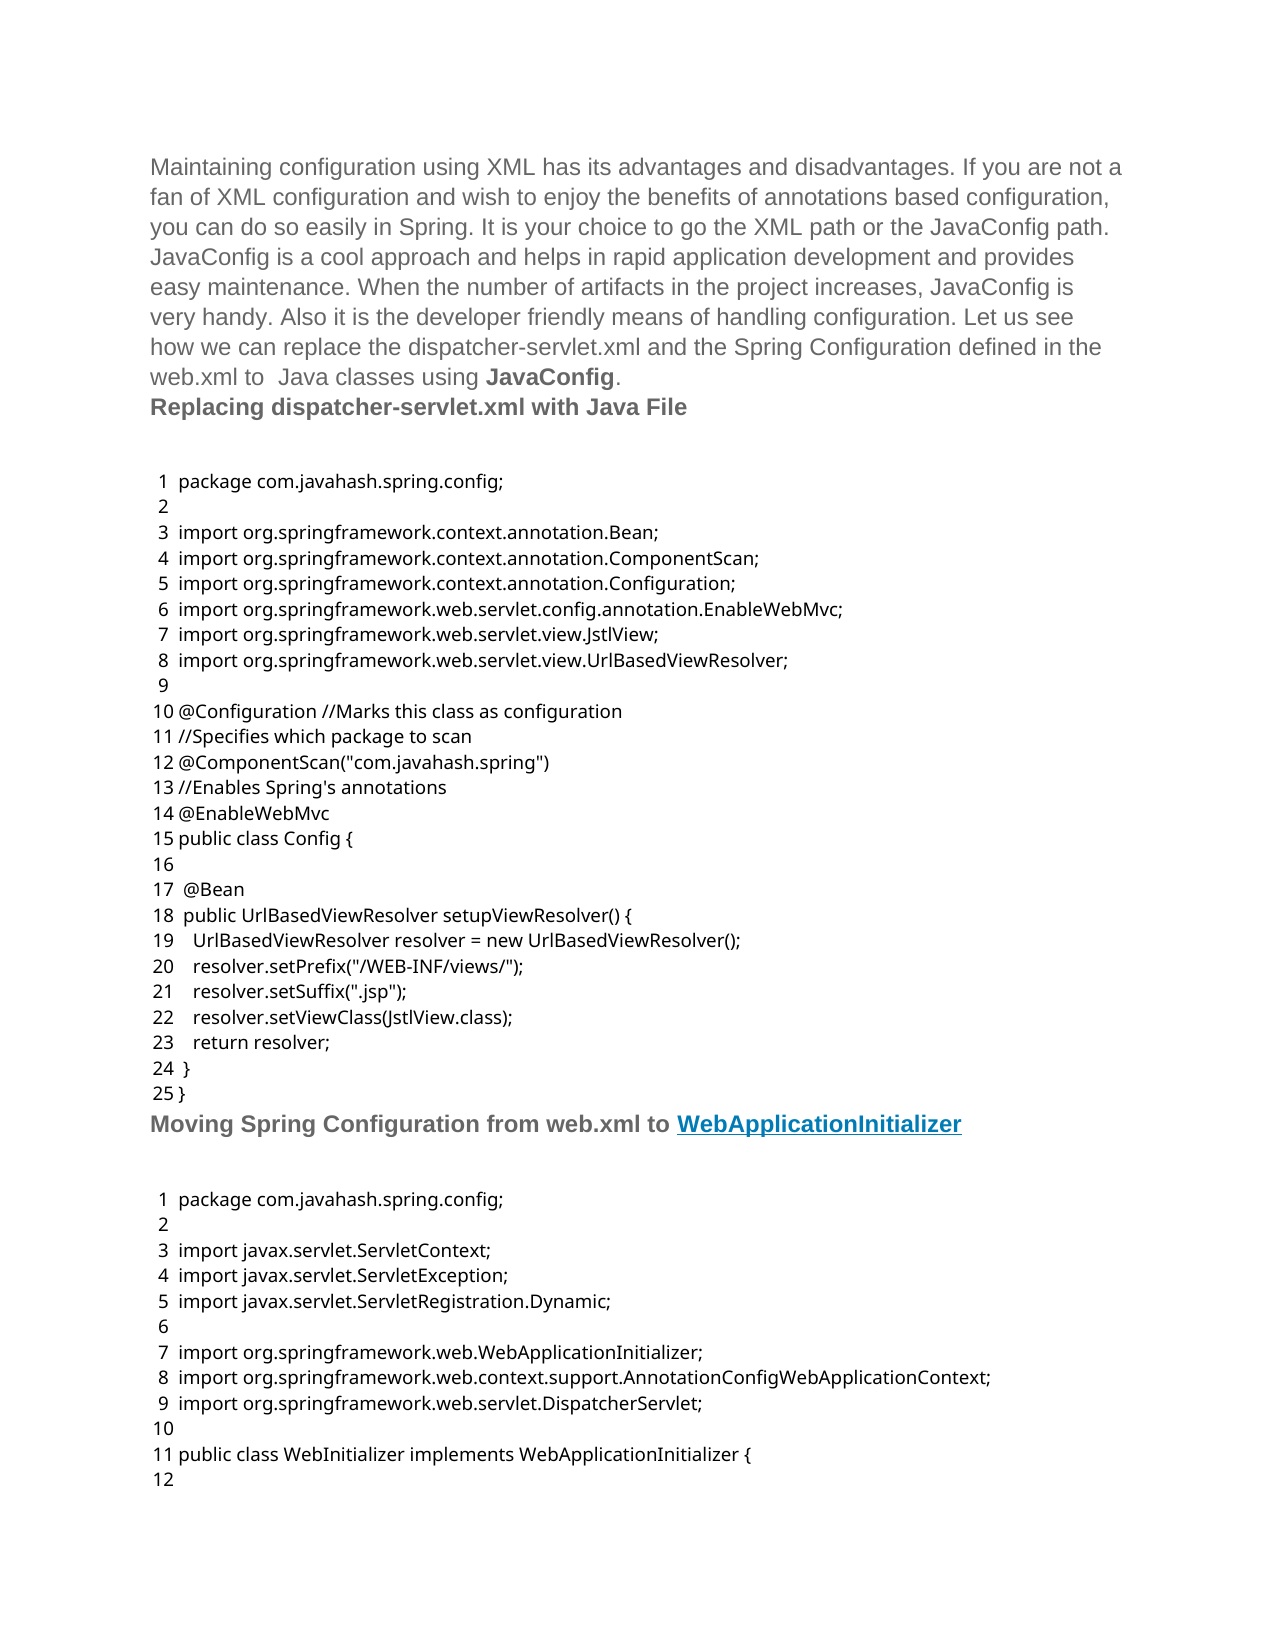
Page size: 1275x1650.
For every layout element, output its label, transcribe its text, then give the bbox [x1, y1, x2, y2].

text Replacing dispatcher-servlet.xml with Java File [150, 390, 1125, 420]
text Maintaining configuration using XML has its advantages and disadvantages. If you are not a fan of XML configuration and wish to enjoy the benefits of annotations based configuration, you can do so easily in Spring. It is your choice to go the XML path or the JavaConfig path. JavaConfig is a cool approach and helps in rapid application development and provides easy maintenance. When the number of artifacts in the project increases, JavaConfig is very handy. Also it is the developer friendly means of handling configuration. Let us see how we can replace the dispatcher-servlet.xml and the Spring Configuration defined in the web.xml to Java classes using JavaConfig. [150, 150, 1125, 390]
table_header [176, 1185, 1125, 1494]
table_header 1 2 3 4 5 6 7 8 9 10 11 12 13 14 15 16 17 18 19 20 21 22 23 24 25 [150, 467, 176, 1108]
text Moving Spring Configuration from web.xml to WebApplicationInitializer [150, 1108, 1125, 1138]
table_header package com.javahash.spring.config; import org.springframework.context.annotation.Bean; import org.springframework.context.annotation.ComponentScan; import org.springframework.context.annotation.Configuration; import org.springframework.web.servlet.config.annotation.EnableWebMvc; import org.springframework.web.servlet.view.JstlView; import org.springframework.web.servlet.view.UrlBasedViewResolver; @Configuration //Marks this class as configuration //Specifies which package to scan @ComponentScan("com.javahash.spring") //Enables Spring's annotations @EnableWebMvc public class Config { @Bean public UrlBasedViewResolver setupViewResolver() { UrlBasedViewResolver resolver = new UrlBasedViewResolver(); resolver.setPrefix("/WEB-INF/views/"); resolver.setSuffix(".jsp"); resolver.setViewClass(JstlView.class); return resolver; } } [176, 467, 1040, 1108]
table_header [150, 1185, 176, 1494]
